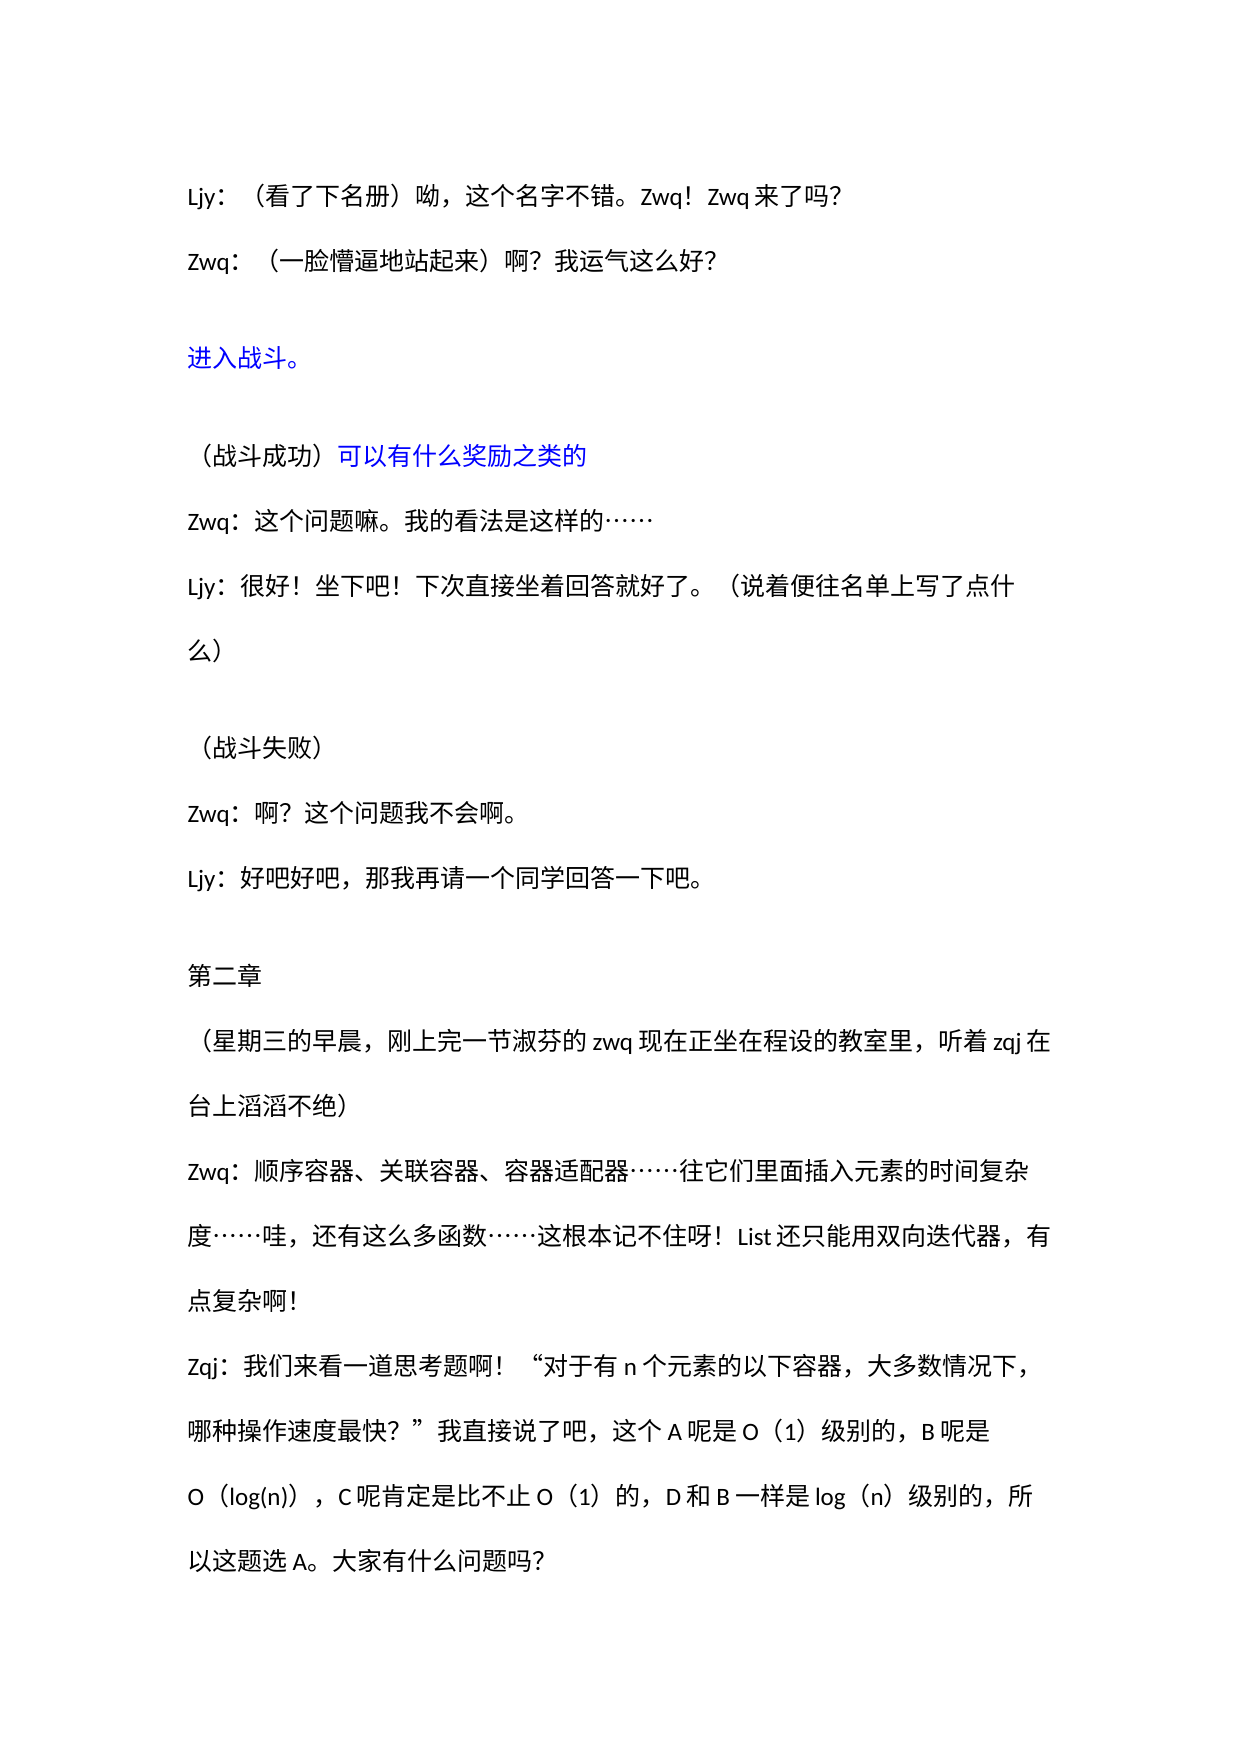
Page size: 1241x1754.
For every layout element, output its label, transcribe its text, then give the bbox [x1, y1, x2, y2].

text Zwq：顺序容器、关联容器、容器适配器……往它们里面插入元素的时间复杂度……哇，还有这么多函数……这根本记不住呀！List还只能用双向迭代器，有点复杂啊！ [187, 1137, 1053, 1332]
text Zwq：这个问题嘛。我的看法是这样的…… [187, 487, 1053, 552]
text Ljy：（看了下名册）呦，这个名字不错。Zwq！Zwq来了吗？ [187, 162, 1053, 227]
text Ljy：好吧好吧，那我再请一个同学回答一下吧。 [187, 844, 1053, 909]
text 第二章 [187, 942, 1053, 1007]
text （战斗失败） [187, 714, 1053, 779]
text Ljy：很好！坐下吧！下次直接坐着回答就好了。（说着便往名单上写了点什么） [187, 552, 1053, 682]
text Zqj：我们来看一道思考题啊！“对于有 n 个元素的以下容器，大多数情况下，哪种操作速度最快？”我直接说了吧，这个A呢是O（1）级别的，B呢是O（log(n)），C呢肯定是比不止O（1）的，D和B一样是log（n）级别的，所以这题选A。大家有什么问题吗？ [187, 1332, 1053, 1592]
text Zwq：啊？这个问题我不会啊。 [187, 779, 1053, 844]
text （战斗成功）可以有什么奖励之类的 [187, 422, 1053, 487]
text 进入战斗。 [187, 324, 1053, 389]
text （星期三的早晨，刚上完一节淑芬的zwq现在正坐在程设的教室里，听着zqj在台上滔滔不绝） [187, 1007, 1053, 1137]
text Zwq：（一脸懵逼地站起来）啊？我运气这么好？ [187, 227, 1053, 292]
